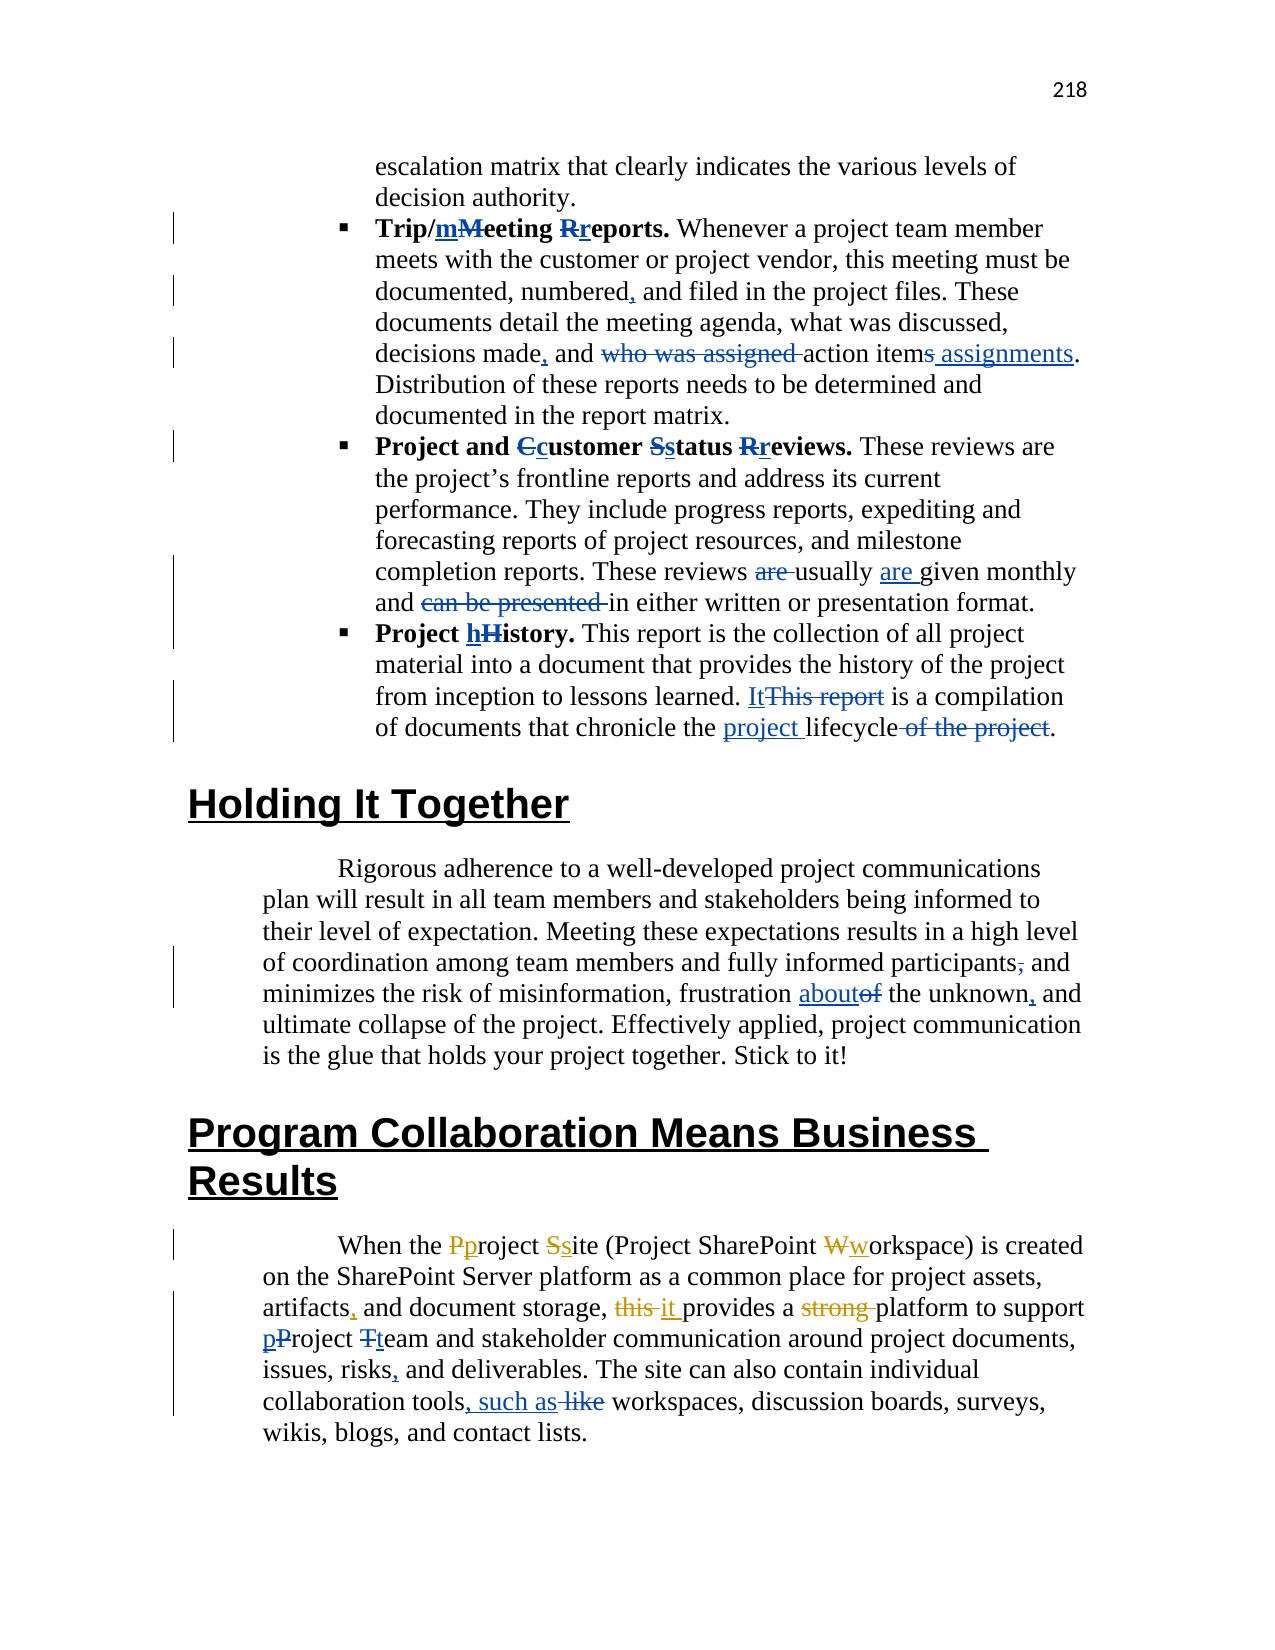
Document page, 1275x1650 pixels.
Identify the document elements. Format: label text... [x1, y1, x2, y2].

list Trip/eeting eports. Whenever a project team member meets with the customer or project vendor, this meeting must be documented, numbered and filed in the project files. These documents detail the meeting agenda, what was discussed, decisions made and action item. Distribution of these reports needs to be determined and documented in the report matrix. [337, 212, 1087, 430]
list Project istory. This report is the collection of all project material into a document that provides the history of the project from inception to lessons learned. is a compilation of documents that chronicle the lifecycle. [337, 617, 1087, 742]
text Holding It Together [187, 779, 1087, 827]
list Project and ustomer tatus eviews. These reviews are the project’s frontline reports and address its current performance. They include progress reports, expediting and forecasting reports of project resources, and milestone completion reports. These reviews usually given monthly and in either written or presentation format. [337, 430, 1087, 617]
text When the roject ite (Project SharePoint orkspace) is created on the SharePoint Server platform as a common place for project assets, artifacts and document storage, provides a platform to support roject eam and stakeholder communication around project documents, issues, risks and deliverables. The site can also contain individual collaboration tools workspaces, discussion boards, surveys, wikis, blogs, and contact lists. [262, 1229, 1087, 1447]
text Rigorous adherence to a well-developed project communications plan will result in all team members and stakeholders being informed to their level of expectation. Meeting these expectations results in a high level of coordination among team members and fully informed participants and minimizes the risk of misinformation, frustration the unknown and ultimate collapse of the project. Effectively applied, project communication is the glue that holds your project together. Stick to it! [262, 852, 1087, 1071]
text Program Collaboration Means Business Results [187, 1108, 1087, 1204]
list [337, 150, 1087, 212]
